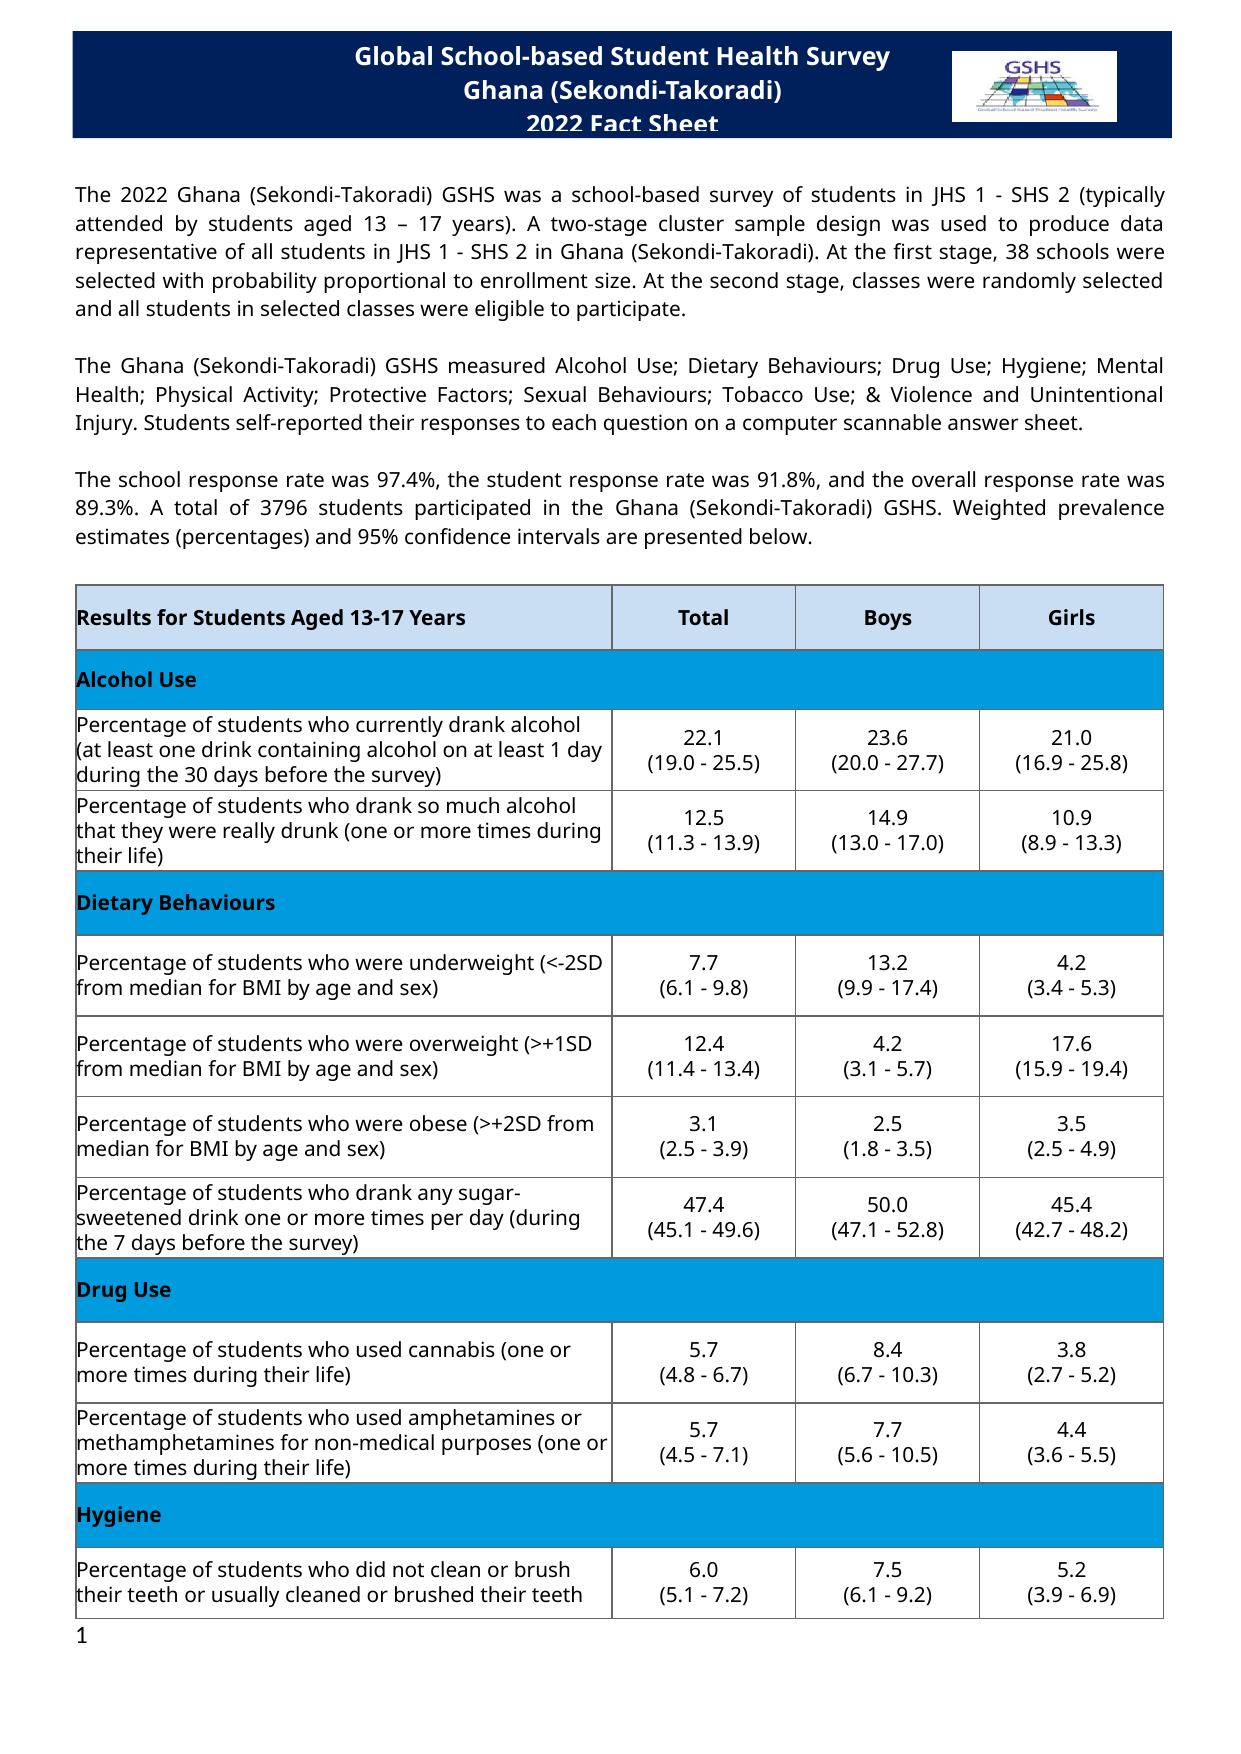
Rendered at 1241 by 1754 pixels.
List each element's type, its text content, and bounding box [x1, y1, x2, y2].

table_cell Drug Use [77, 1259, 1163, 1321]
table_cell 45.4 (42.7 - 48.2) [980, 1178, 1163, 1257]
text The 2022 Ghana (Sekondi-Takoradi) GSHS was a school-based survey of students in JHS 1 - SHS 2 (typically attended by students aged 13 – 17 years). A two-stage cluster sample design was used to produce data representative of all students in JHS 1 - SHS 2 in Ghana (Sekondi-Takoradi). At the first stage, 38 schools were selected with probability proportional to enrollment size. At the second stage, classes were randomly selected and all students in selected classes were eligible to participate. [75, 181, 1165, 323]
table_cell 13.2 (9.9 - 17.4) [796, 936, 979, 1015]
table_cell 4.2 (3.4 - 5.3) [980, 936, 1163, 1015]
table_cell 12.5 (11.3 - 13.9) [613, 791, 795, 870]
table_cell Percentage of students who drank so much alcohol that they were really drunk (one or more times during their life) [77, 791, 611, 870]
table_cell Percentage of students who used amphetamines or methamphetamines for non-medical purposes (one or more times during their life) [77, 1404, 611, 1482]
table_cell 4.2 (3.1 - 5.7) [796, 1017, 979, 1096]
table_cell 2.5 (1.8 - 3.5) [796, 1097, 979, 1176]
table_cell Alcohol Use [77, 651, 1163, 709]
table_cell 3.1 (2.5 - 3.9) [613, 1097, 795, 1176]
table_cell 6.0 (5.1 - 7.2) [613, 1548, 795, 1618]
table_cell 7.5 (6.1 - 9.2) [796, 1548, 979, 1618]
table_cell 7.7 (6.1 - 9.8) [613, 936, 795, 1015]
table_cell Percentage of students who drank any sugar-sweetened drink one or more times per day (during the 7 days before the survey) [77, 1178, 611, 1257]
text The Ghana (Sekondi-Takoradi) GSHS measured Alcohol Use; Dietary Behaviours; Drug Use; Hygiene; Mental Health; Physical Activity; Protective Factors; Sexual Behaviours; Tobacco Use; & Violence and Unintentional Injury. Students self-reported their responses to each question on a computer scannable answer sheet. [75, 351, 1165, 437]
table_cell 7.7 (5.6 - 10.5) [796, 1404, 979, 1482]
table_cell 21.0 (16.9 - 25.8) [980, 710, 1163, 789]
picture [952, 51, 1117, 122]
table_cell Percentage of students who were overweight (>+1SD from median for BMI by age and sex) [77, 1017, 611, 1096]
table_cell Hygiene [77, 1484, 1163, 1547]
table_cell 5.7 (4.5 - 7.1) [613, 1404, 795, 1482]
table_cell 17.6 (15.9 - 19.4) [980, 1017, 1163, 1096]
table_cell Percentage of students who were underweight (<-2SD from median for BMI by age and sex) [77, 936, 611, 1015]
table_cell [77, 1548, 611, 1618]
table_cell 22.1 (19.0 - 25.5) [613, 710, 795, 789]
table_cell 10.9 (8.9 - 13.3) [980, 791, 1163, 870]
table_cell Dietary Behaviours [77, 872, 1163, 934]
table_cell 8.4 (6.7 - 10.3) [796, 1323, 979, 1402]
table_cell 12.4 (11.4 - 13.4) [613, 1017, 795, 1096]
table_cell 3.8 (2.7 - 5.2) [980, 1323, 1163, 1402]
table_cell 14.9 (13.0 - 17.0) [796, 791, 979, 870]
table_cell Percentage of students who currently drank alcohol (at least one drink containing alcohol on at least 1 day during the 30 days before the survey) [77, 710, 611, 789]
table_header Girls [980, 586, 1163, 649]
table_header Results for Students Aged 13-17 Years [77, 586, 611, 649]
table_cell 47.4 (45.1 - 49.6) [613, 1178, 795, 1257]
table_cell 23.6 (20.0 - 27.7) [796, 710, 979, 789]
table_cell 5.2 (3.9 - 6.9) [980, 1548, 1163, 1618]
table_cell 4.4 (3.6 - 5.5) [980, 1404, 1163, 1482]
table_cell Percentage of students who used cannabis (one or more times during their life) [77, 1323, 611, 1402]
table_cell 50.0 (47.1 - 52.8) [796, 1178, 979, 1257]
table_cell 5.7 (4.8 - 6.7) [613, 1323, 795, 1402]
table_cell Percentage of students who were obese (>+2SD from median for BMI by age and sex) [77, 1097, 611, 1176]
table_cell 3.5 (2.5 - 4.9) [980, 1097, 1163, 1176]
text The school response rate was 97.4%, the student response rate was 91.8%, and the overall response rate was 89.3%. A total of 3796 students participated in the Ghana (Sekondi-Takoradi) GSHS. Weighted prevalence estimates (percentages) and 95% confidence intervals are presented below. [75, 465, 1165, 550]
table_header Boys [796, 586, 979, 649]
table_header Total [613, 586, 795, 649]
